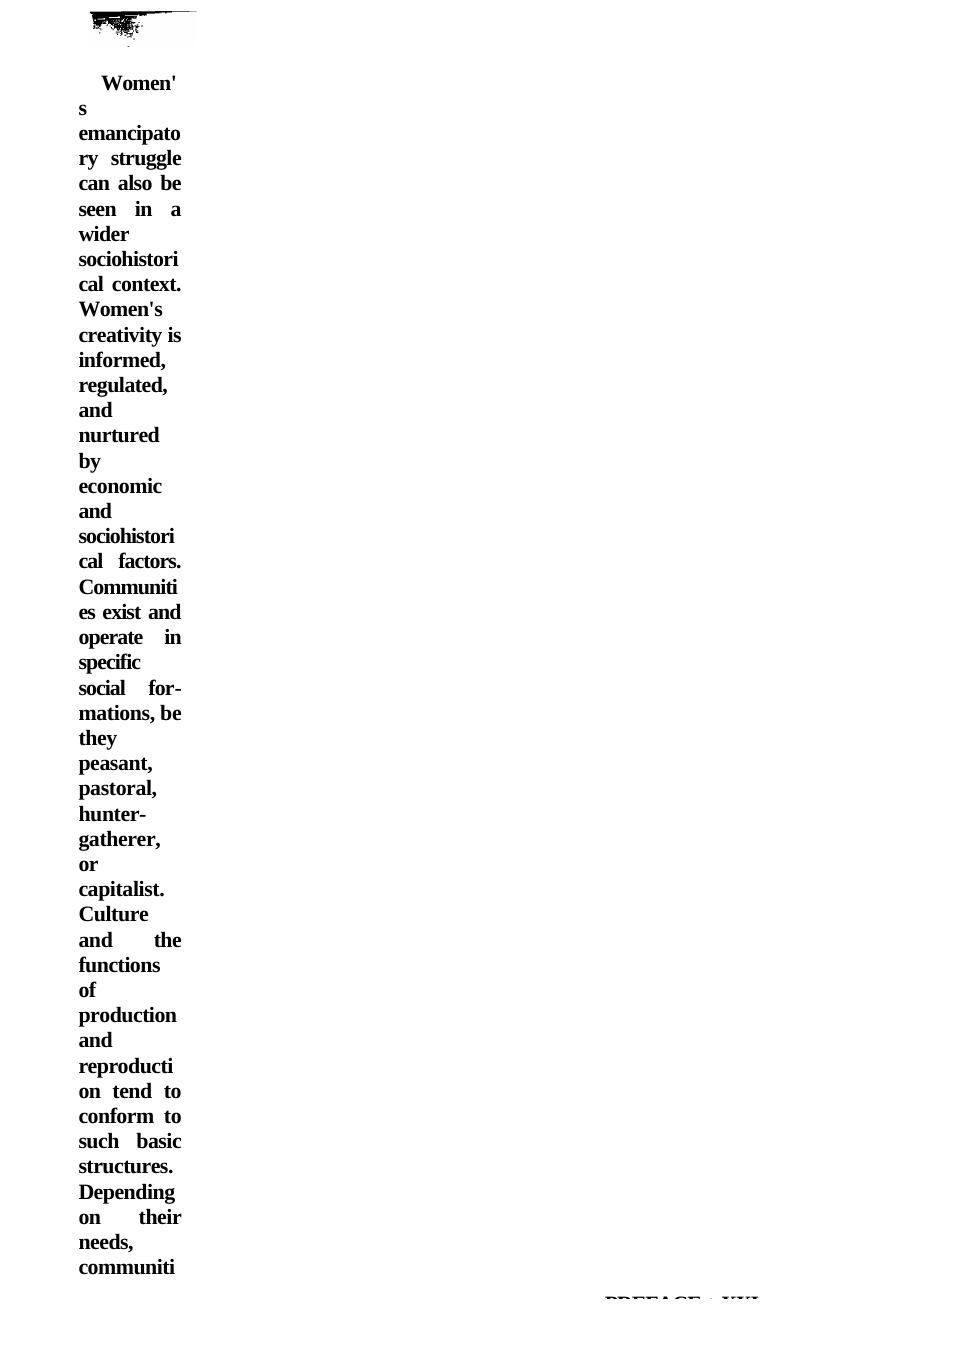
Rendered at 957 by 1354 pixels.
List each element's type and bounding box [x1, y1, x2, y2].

text [78, 69, 181, 1279]
picture [89, 11, 197, 47]
